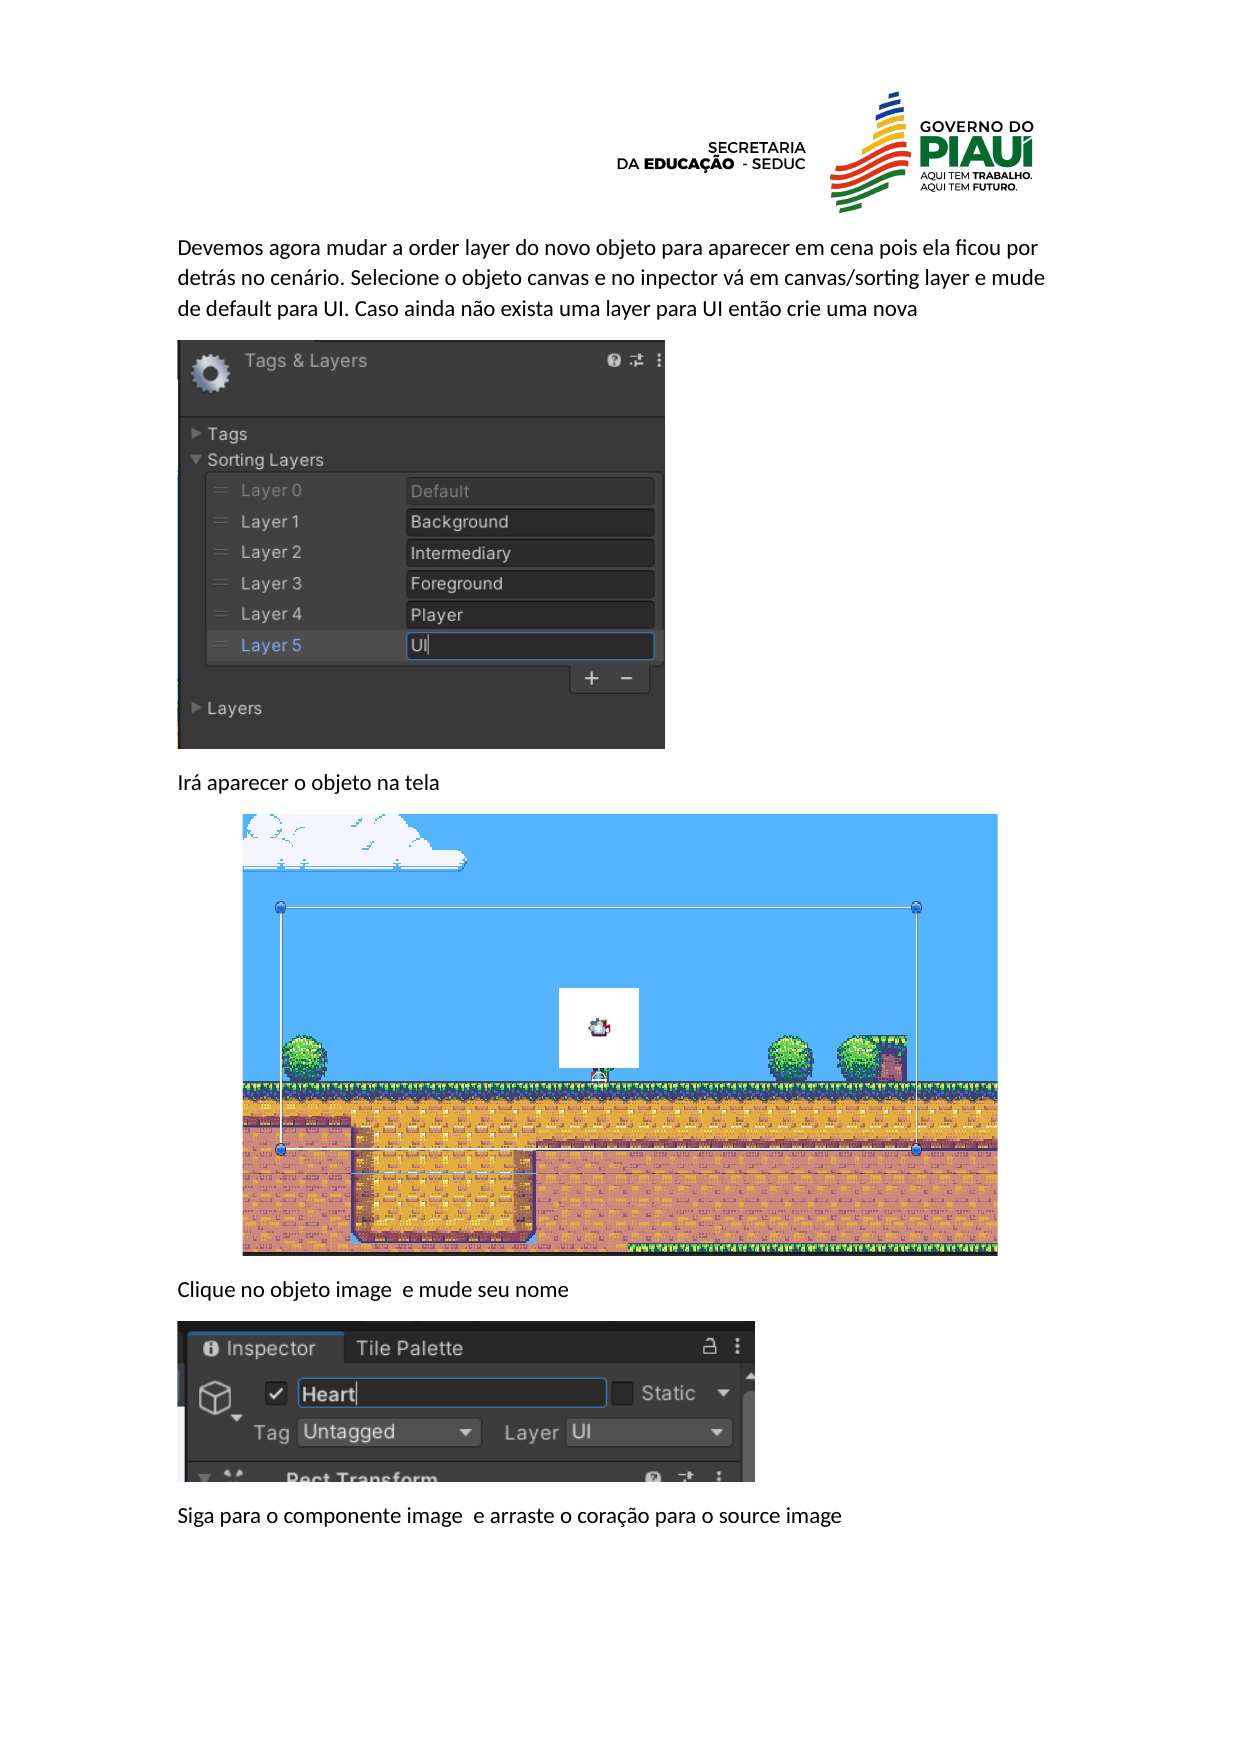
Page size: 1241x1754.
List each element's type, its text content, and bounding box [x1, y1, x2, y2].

text Clique no objeto image e mude seu nome [177, 1275, 1063, 1303]
text Irá aparecer o objeto na tela [177, 768, 1063, 796]
text Devemos agora mudar a order layer do novo objeto para aparecer em cena pois ela ficou por detrás no cenário. Selecione o objeto canvas e no inpector vá em canvas/sorting layer e mude de default para UI. Caso ainda não exista uma layer para UI então crie uma nova [177, 233, 1063, 322]
picture [177, 1321, 755, 1482]
picture [242, 814, 998, 1256]
picture [587, 73, 1064, 234]
text Siga para o componente image e arraste o coração para o source image [177, 1501, 1063, 1529]
picture [177, 340, 665, 749]
